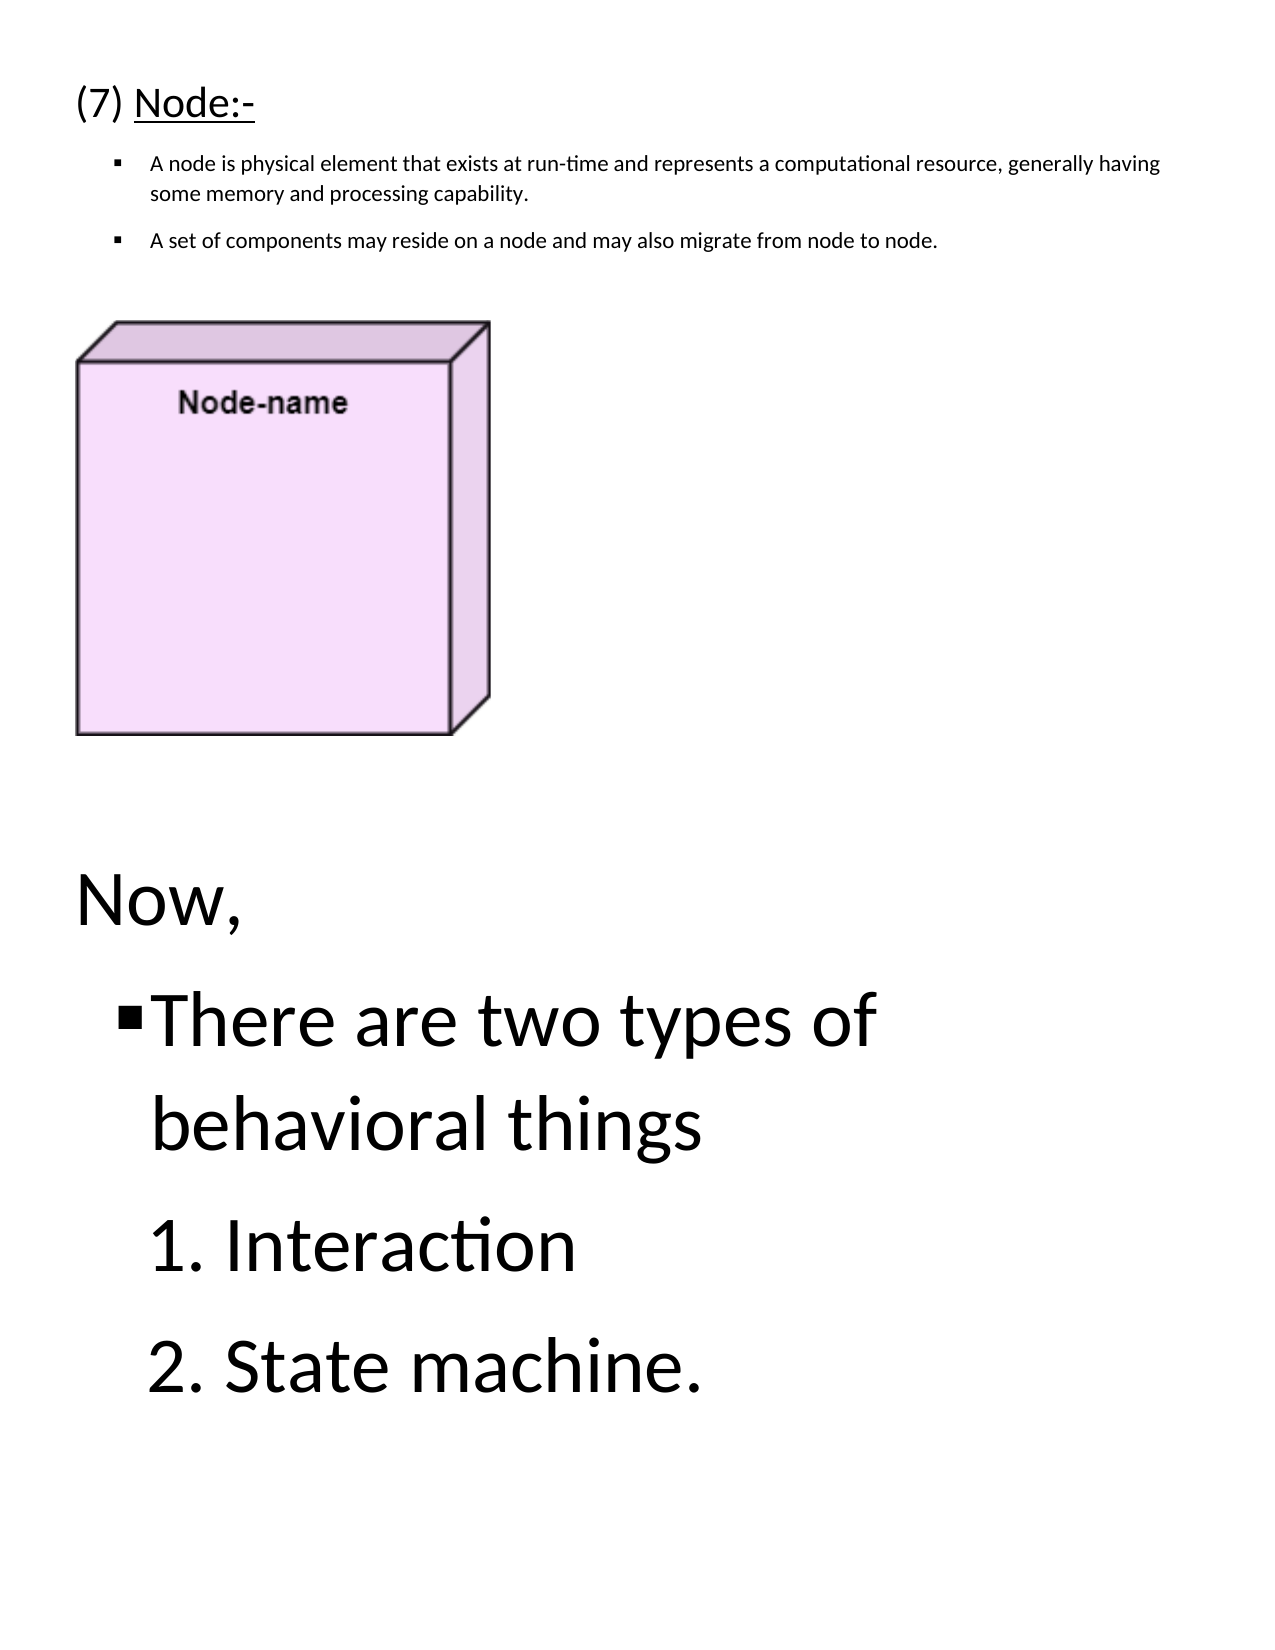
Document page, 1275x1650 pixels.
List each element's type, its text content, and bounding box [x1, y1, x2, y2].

text Now, [75, 848, 1200, 945]
picture [75, 320, 491, 736]
text 1. Interaction [75, 1195, 1200, 1292]
text (7) Node:- [75, 75, 1200, 128]
list A node is physical element that exists at run-time and represents a computational resource, generally having some memory and processing capability. [112, 149, 1200, 208]
list A set of components may reside on a node and may also migrate from node to node. [112, 226, 1200, 254]
text 2. State machine. [75, 1316, 1200, 1413]
list There are two types of behavioral things [112, 969, 1200, 1171]
